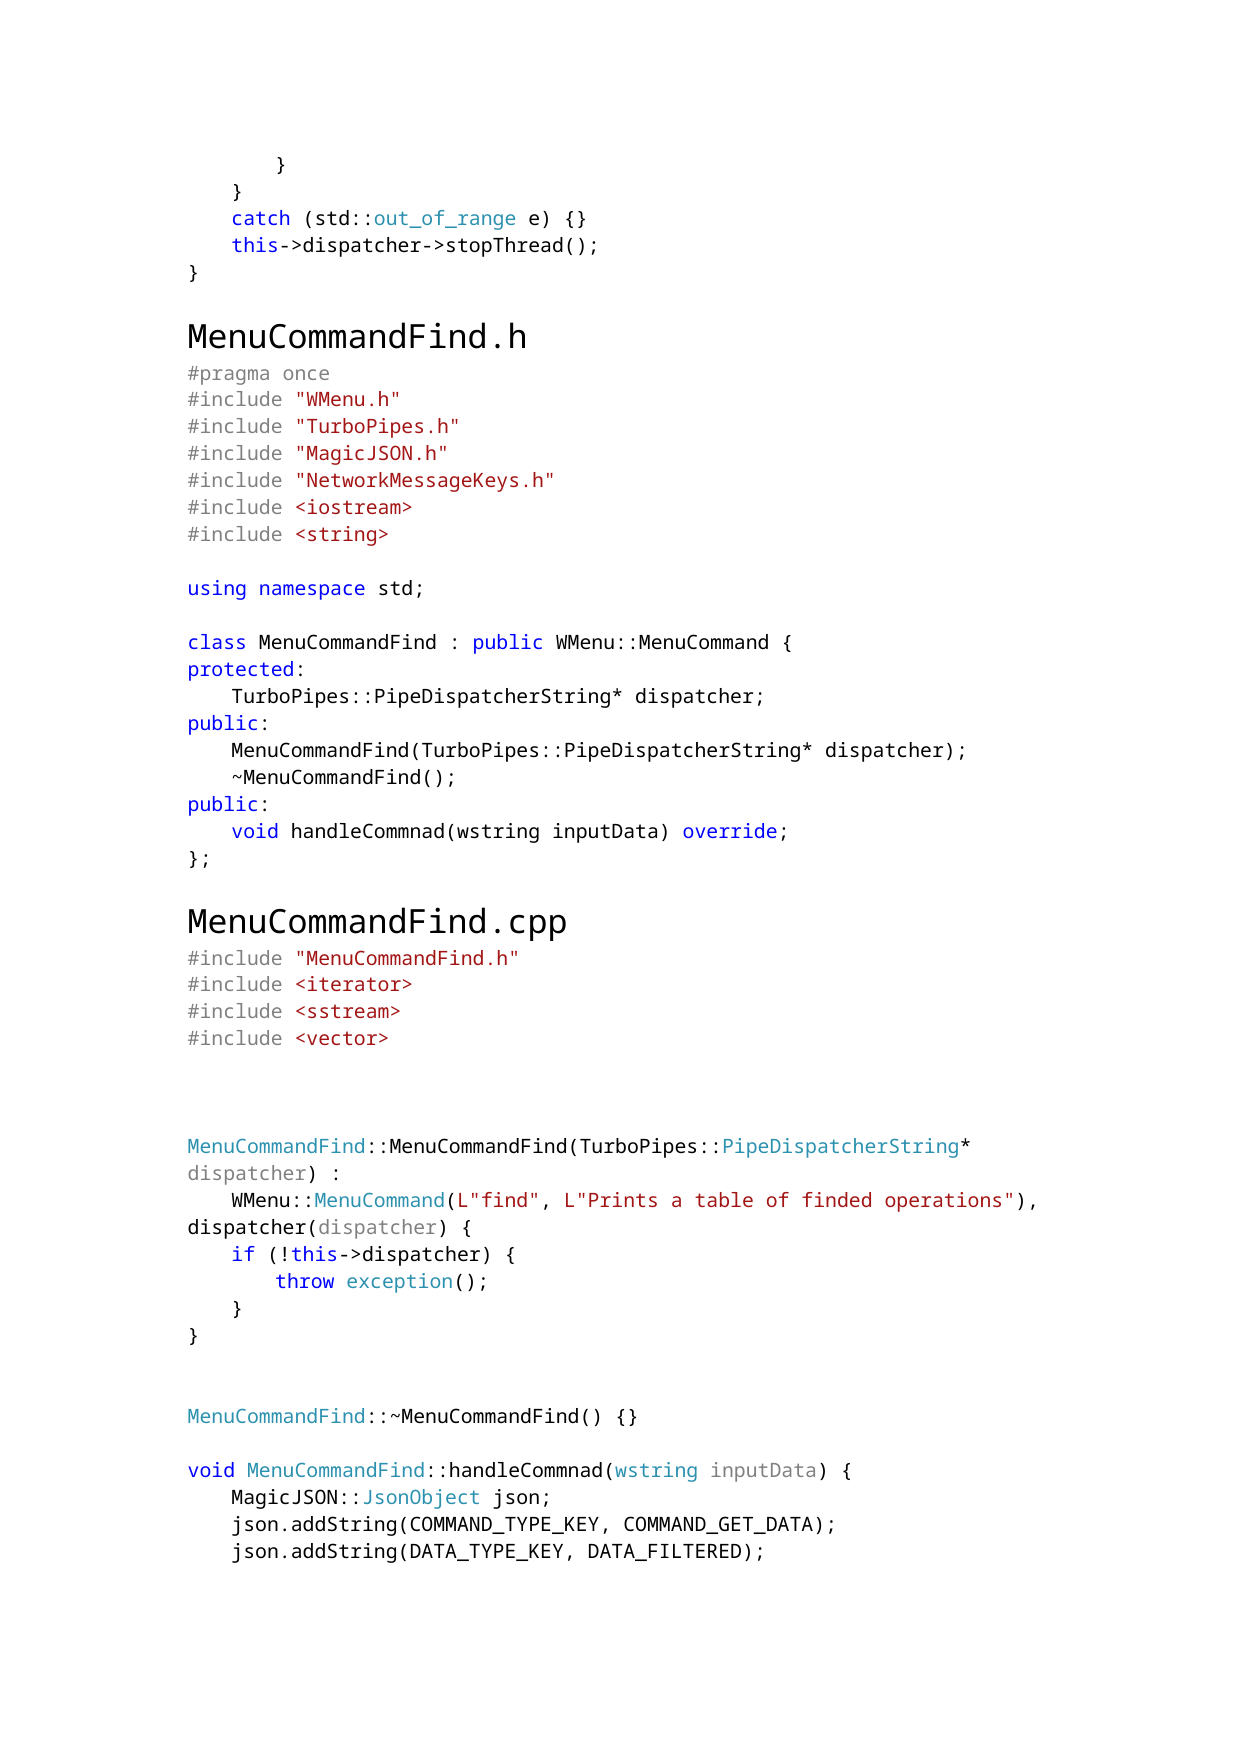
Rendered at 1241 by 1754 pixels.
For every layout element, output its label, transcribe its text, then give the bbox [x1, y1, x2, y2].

text #include <string> [187, 521, 1053, 548]
text #include <iterator> [187, 971, 1053, 998]
text #include <iostream> [187, 494, 1053, 521]
text #include "MenuCommandFind.h" [187, 944, 1053, 971]
text MenuCommandFind.h [187, 313, 1053, 359]
text TurboPipes::PipeDispatcherString* dispatcher; [187, 682, 1053, 709]
text MenuCommandFind::MenuCommandFind(TurboPipes::PipeDispatcherString* dispatcher) : [187, 1133, 1053, 1187]
text MagicJSON::JsonObject json; [187, 1483, 1053, 1510]
text this->dispatcher->stopThread(); [187, 231, 1053, 258]
text #include "WMenu.h" [187, 386, 1053, 413]
text } [187, 258, 1053, 285]
text throw exception(); [187, 1267, 1053, 1294]
text void handleCommnad(wstring inputData) override; [187, 817, 1053, 844]
text MenuCommandFind::~MenuCommandFind() {} [187, 1402, 1053, 1429]
text #pragma once [187, 359, 1053, 386]
text json.addString(DATA_TYPE_KEY, DATA_FILTERED); [187, 1537, 1053, 1564]
text class MenuCommandFind : public WMenu::MenuCommand { [187, 628, 1053, 656]
text public: [187, 709, 1053, 736]
text MenuCommandFind(TurboPipes::PipeDispatcherString* dispatcher); [187, 736, 1053, 763]
text WMenu::MenuCommand(L"find", L"Prints a table of finded operations"), dispatcher(dispatcher) { [187, 1187, 1053, 1241]
text public: [187, 790, 1053, 817]
text catch (std::out_of_range e) {} [187, 204, 1053, 231]
text #include <vector> [187, 1025, 1053, 1052]
text } [187, 1321, 1053, 1348]
text } [187, 1294, 1053, 1321]
text #include "MagicJSON.h" [187, 440, 1053, 467]
text #include <sstream> [187, 998, 1053, 1025]
text using namespace std; [187, 574, 1053, 602]
text if (!this->dispatcher) { [187, 1241, 1053, 1267]
text json.addString(COMMAND_TYPE_KEY, COMMAND_GET_DATA); [187, 1510, 1053, 1537]
text }; [187, 844, 1053, 871]
text } [187, 150, 1053, 177]
text void MenuCommandFind::handleCommnad(wstring inputData) { [187, 1456, 1053, 1483]
text } [187, 177, 1053, 204]
text MenuCommandFind.cpp [187, 898, 1053, 944]
text protected: [187, 656, 1053, 682]
text #include "NetworkMessageKeys.h" [187, 467, 1053, 494]
text #include "TurboPipes.h" [187, 413, 1053, 440]
text ~MenuCommandFind(); [187, 763, 1053, 790]
